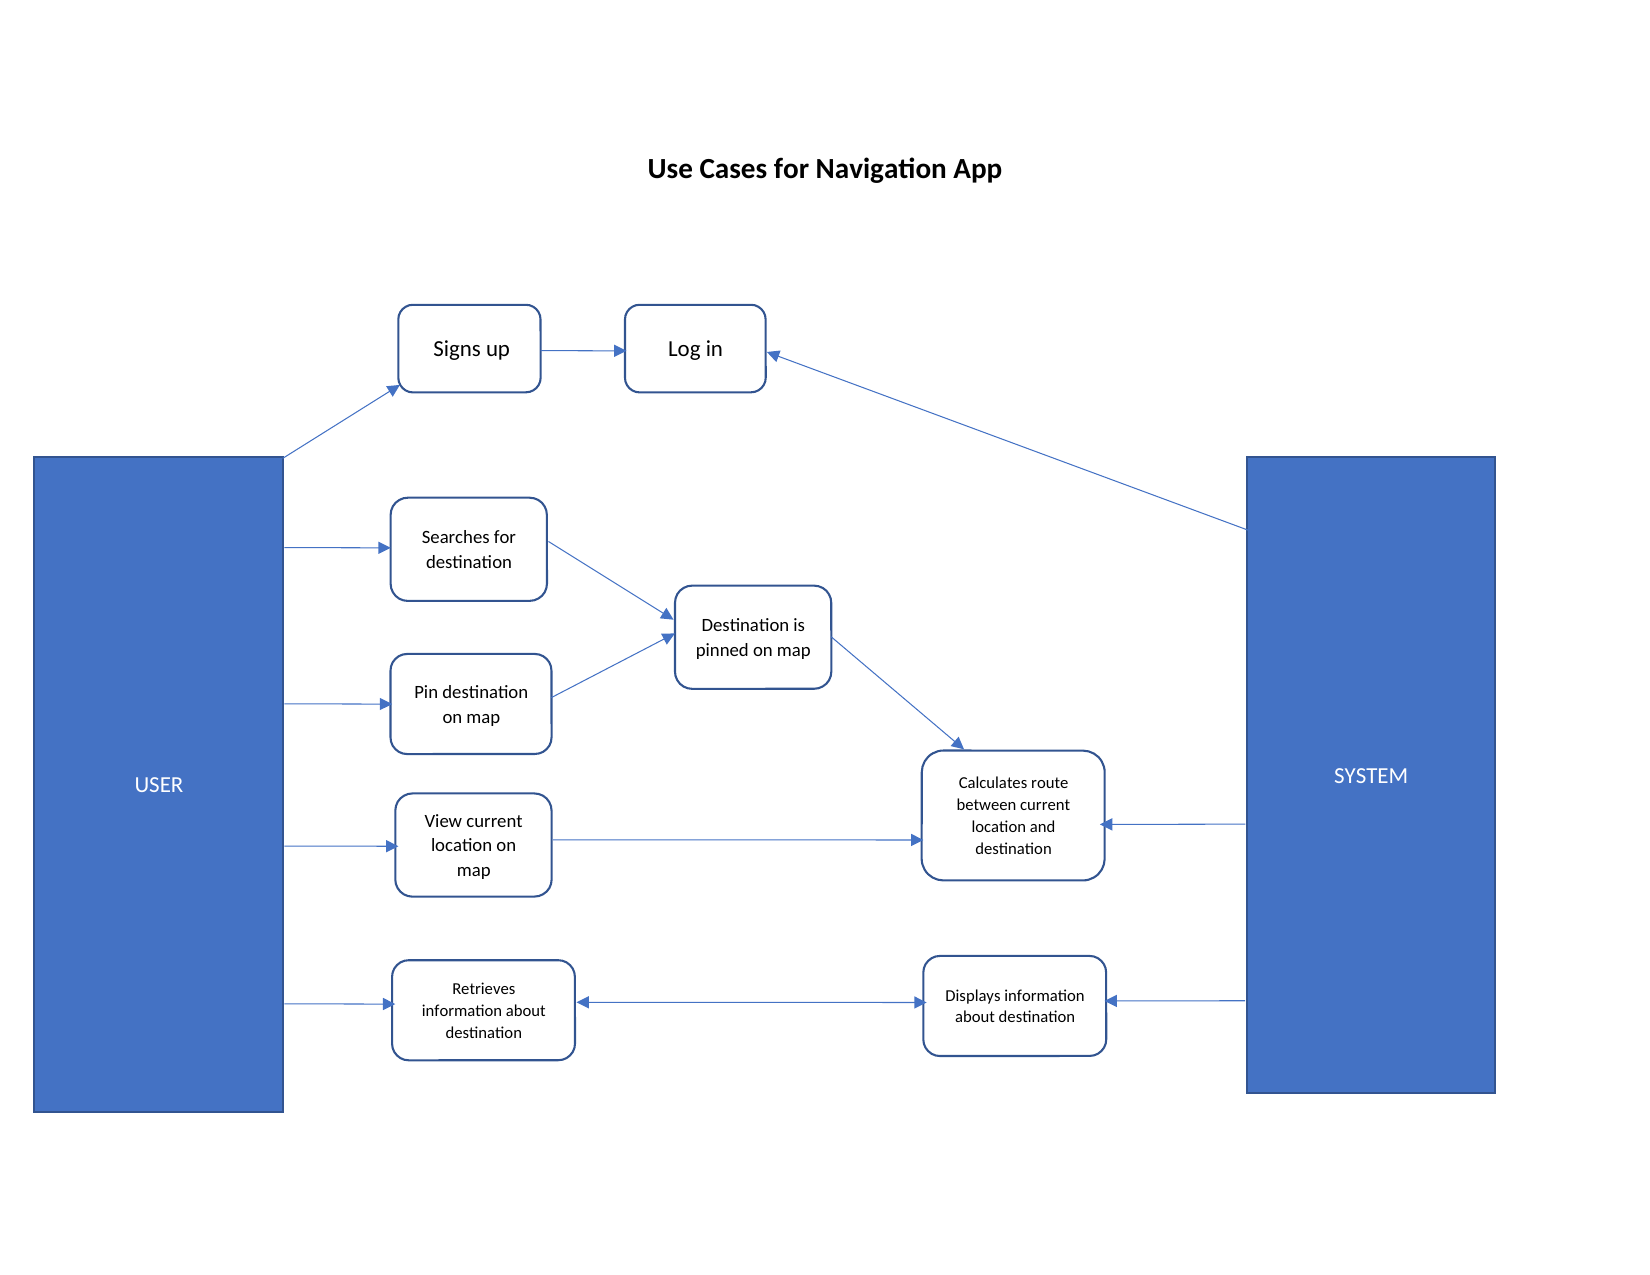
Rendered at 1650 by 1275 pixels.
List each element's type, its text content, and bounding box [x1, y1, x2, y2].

text Use Cases for Navigation App [150, 150, 1500, 186]
